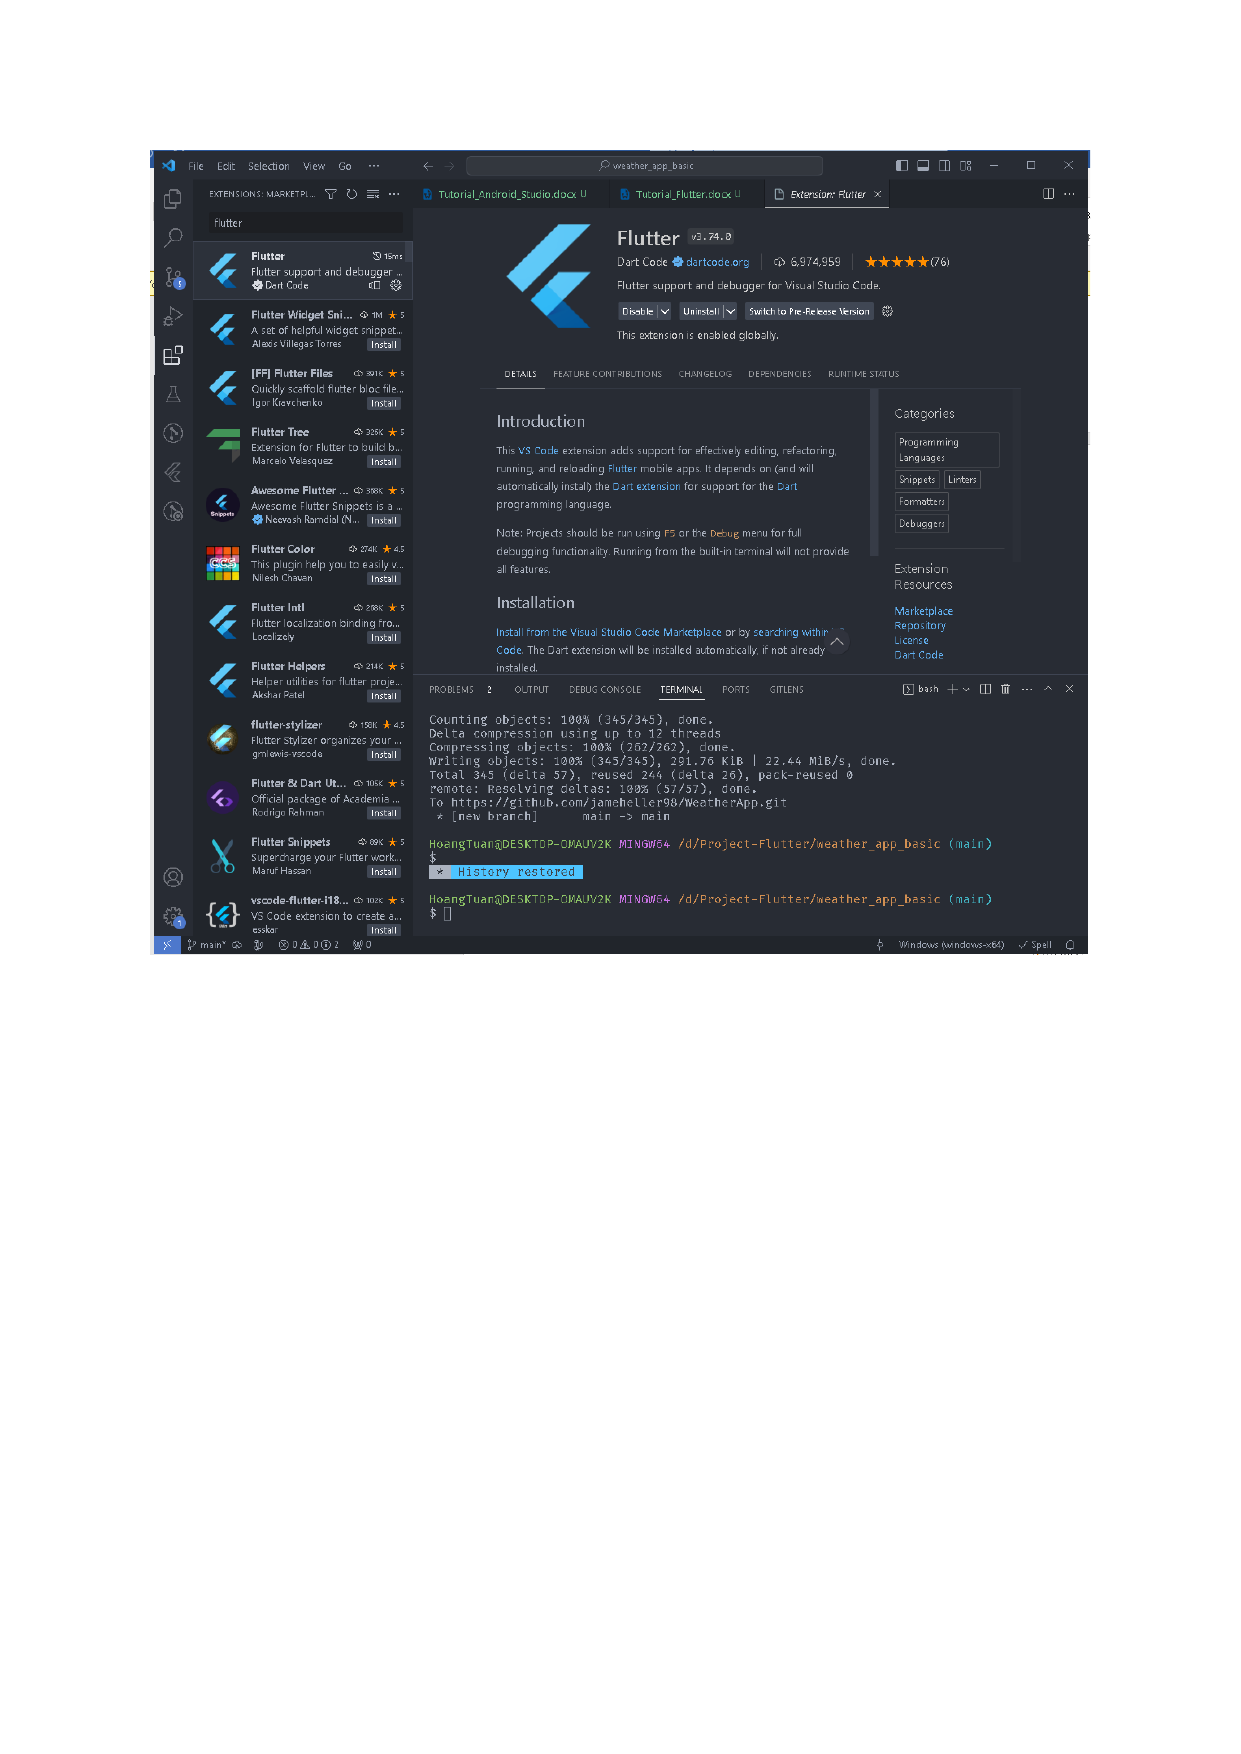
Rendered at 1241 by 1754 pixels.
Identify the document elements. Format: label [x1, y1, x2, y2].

picture [150, 150, 1091, 955]
